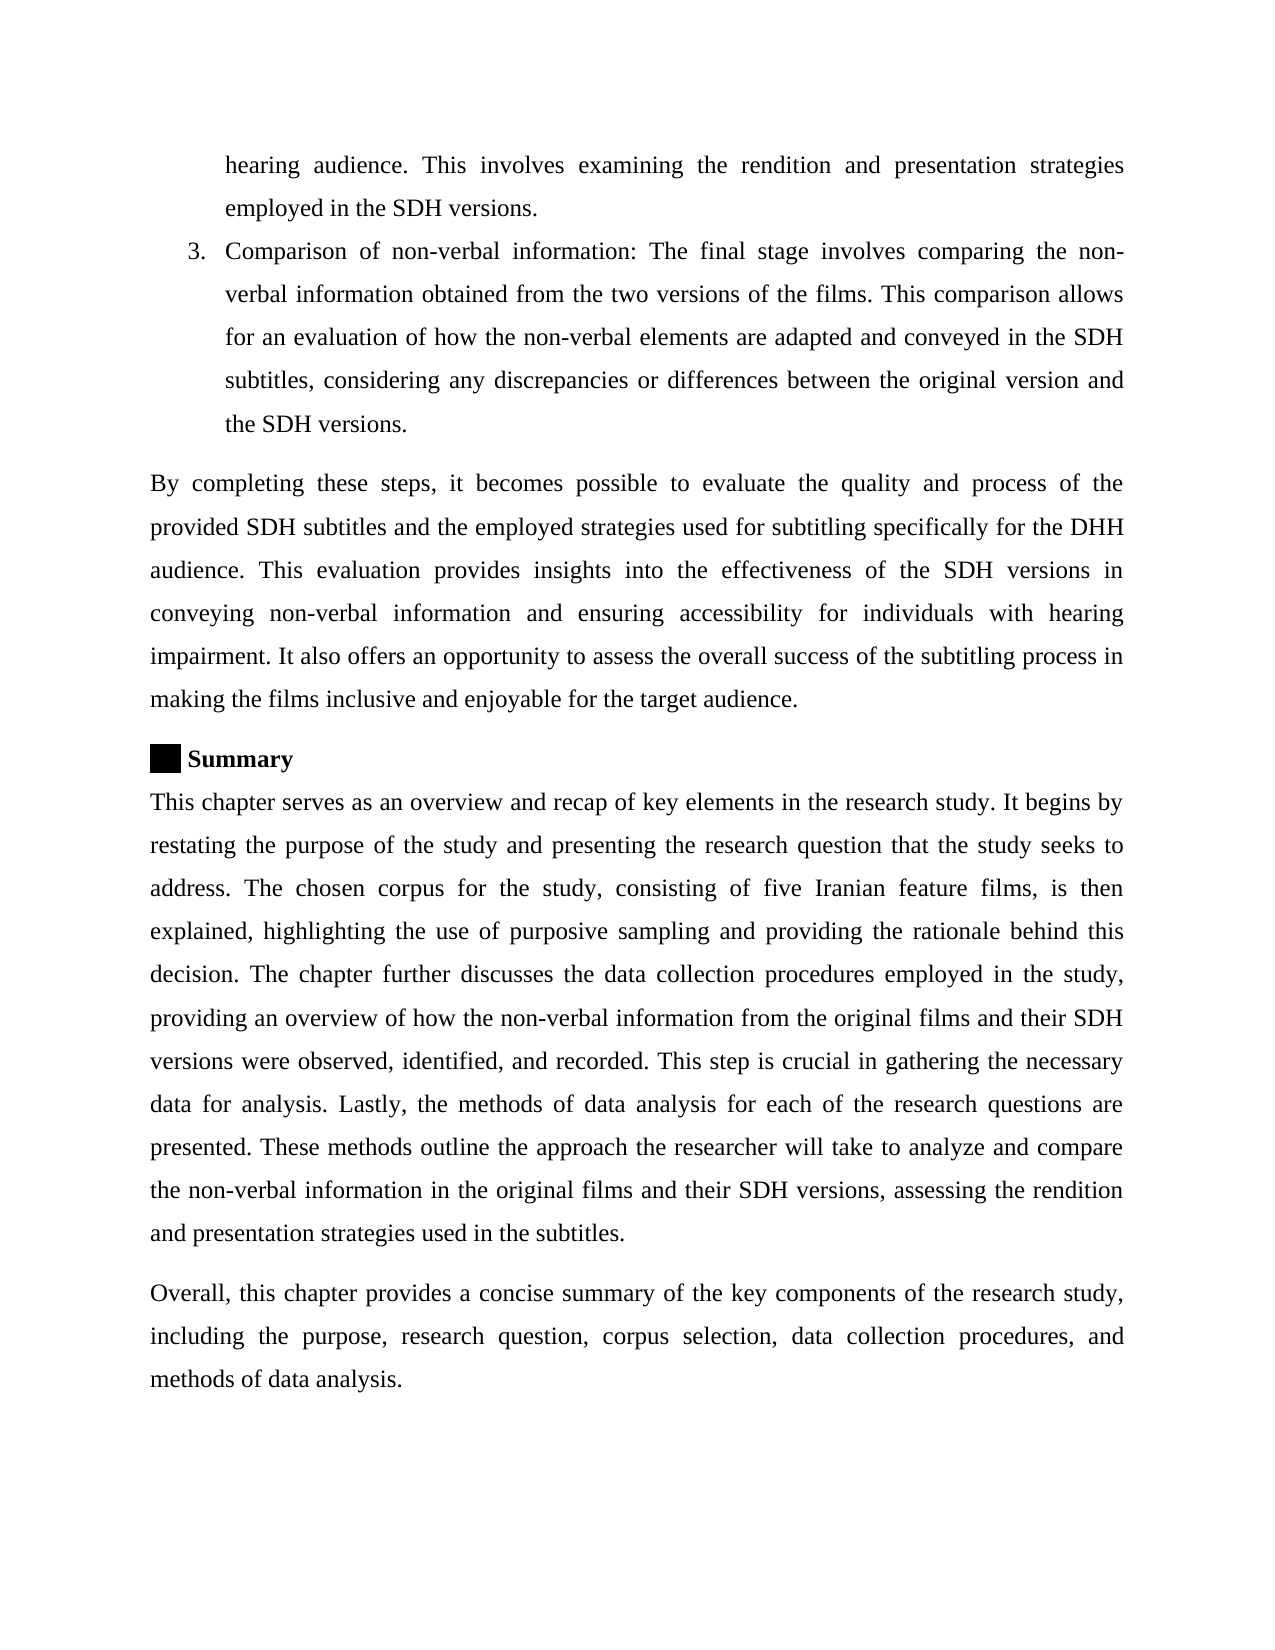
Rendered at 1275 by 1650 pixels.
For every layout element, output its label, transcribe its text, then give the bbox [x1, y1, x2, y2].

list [187, 150, 1125, 222]
text By completing these steps, it becomes possible to evaluate the quality and process of the provided SDH subtitles and the employed strategies used for subtitling specifically for the DHH audience. This evaluation provides insights into the effectiveness of the SDH versions in conveying non-verbal information and ensuring accessibility for individuals with hearing impairment. It also offers an opportunity to assess the overall success of the subtitling process in making the films inclusive and enjoyable for the target audience. [150, 468, 1125, 713]
text This chapter serves as an overview and recap of key elements in the research study. It begins by restating the purpose of the study and presenting the research question that the study seeks to address. The chosen corpus for the study, consisting of five Iranian feature films, is then explained, highlighting the use of purposive sampling and providing the rationale behind this decision. The chapter further discusses the data collection procedures employed in the study, providing an overview of how the non-verbal information from the original films and their SDH versions were observed, identified, and recorded. This step is crucial in gathering the necessary data for analysis. Lastly, the methods of data analysis for each of the research questions are presented. These methods outline the approach the researcher will take to analyze and compare the non-verbal information in the original films and their SDH versions, assessing the rendition and presentation strategies used in the subtitles. [150, 787, 1125, 1247]
subtitle Summary [181, 744, 1125, 773]
text Overall, this chapter provides a concise summary of the key components of the research study, including the purpose, research question, corpus selection, data collection procedures, and methods of data analysis. [150, 1278, 1125, 1393]
list Comparison of non-verbal information: The final stage involves comparing the non-verbal information obtained from the two versions of the films. This comparison allows for an evaluation of how the non-verbal elements are adapted and conveyed in the SDH subtitles, considering any discrepancies or differences between the original version and the SDH versions. [187, 236, 1125, 437]
